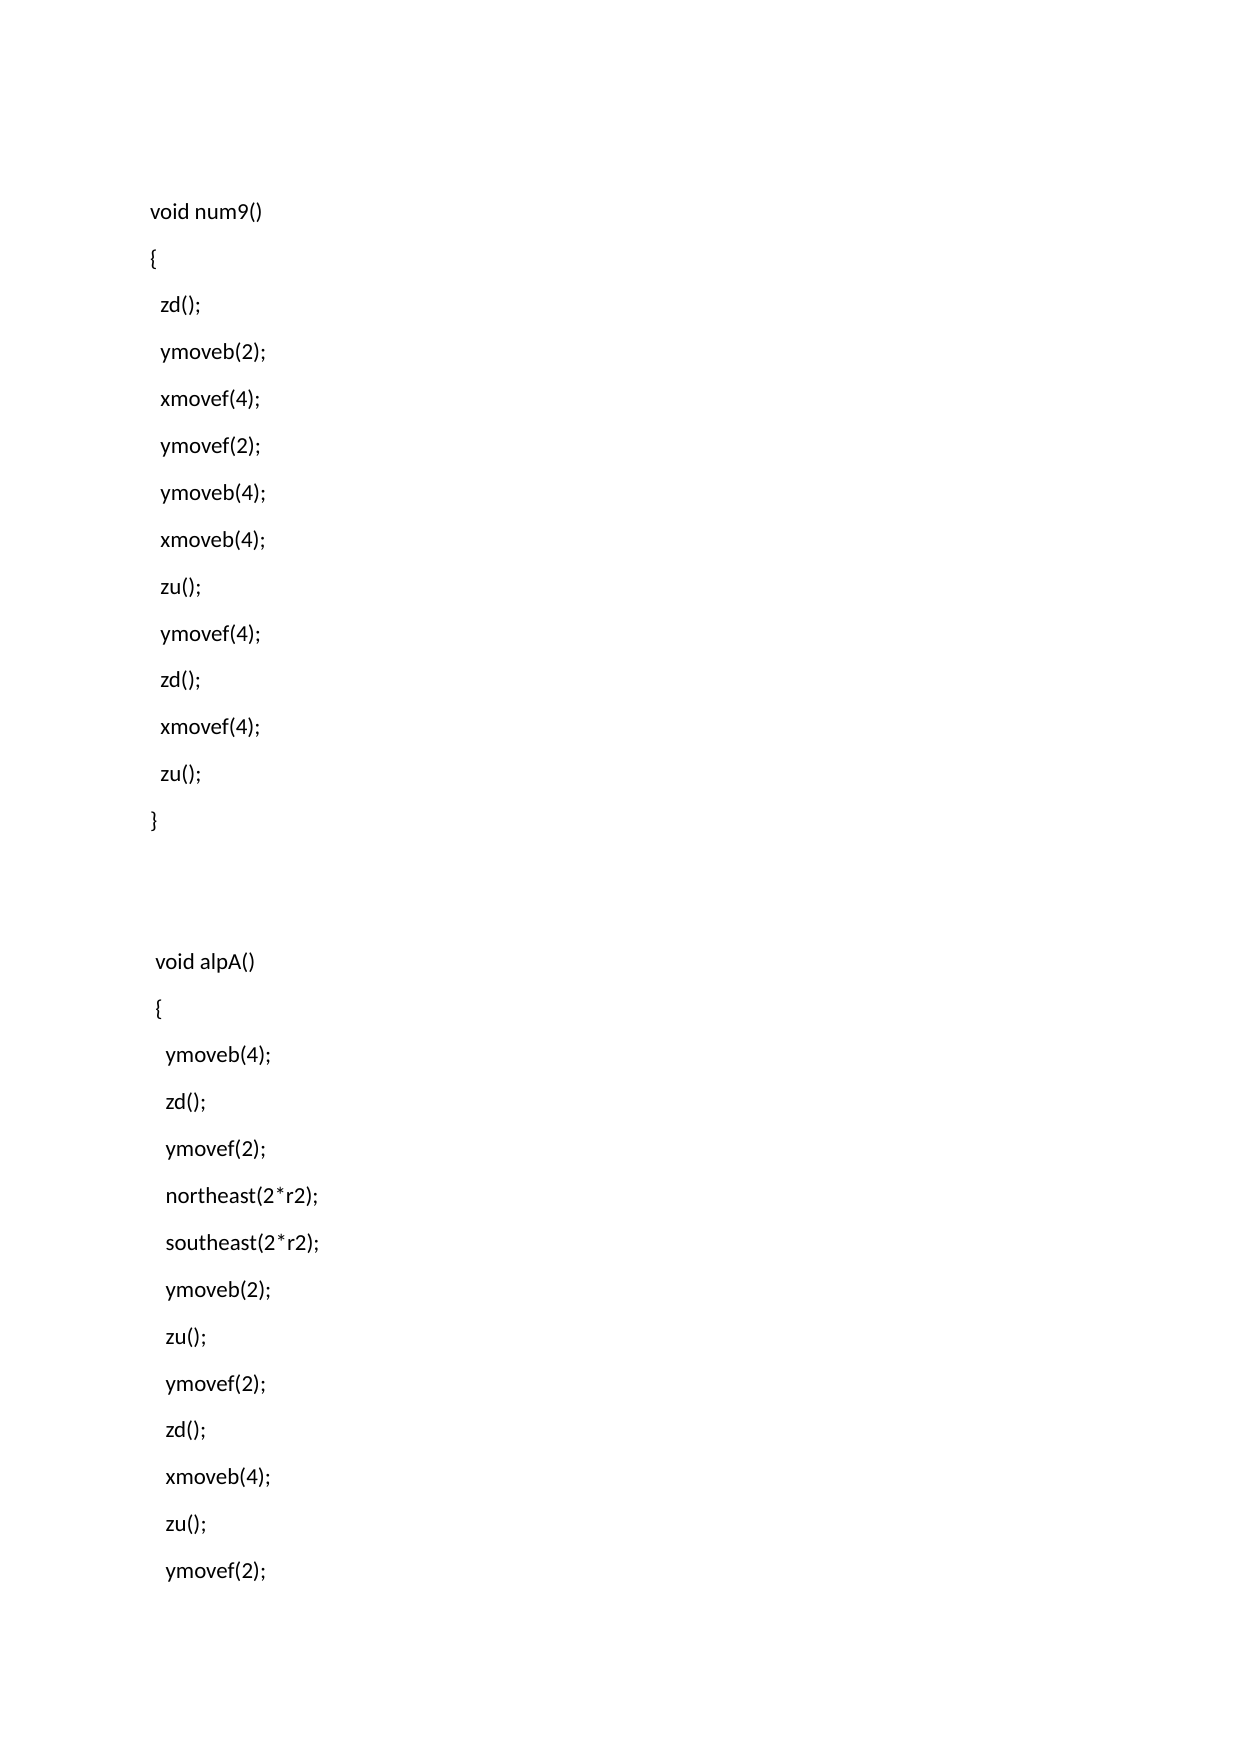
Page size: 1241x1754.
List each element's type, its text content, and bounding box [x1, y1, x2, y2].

text zu(); [150, 1509, 1090, 1537]
text zd(); [150, 291, 1090, 319]
text xmoveb(4); [150, 525, 1090, 553]
text zd(); [150, 1416, 1090, 1444]
text zd(); [150, 1087, 1090, 1116]
text ymovef(2); [150, 1369, 1090, 1397]
text xmovef(4); [150, 712, 1090, 741]
text xmovef(4); [150, 384, 1090, 412]
text void num9() [150, 197, 1090, 225]
text ymovef(2); [150, 1134, 1090, 1162]
text { [150, 244, 1090, 272]
text zu(); [150, 759, 1090, 787]
text } [150, 806, 1090, 834]
text ymoveb(2); [150, 337, 1090, 366]
text zu(); [150, 572, 1090, 600]
text southeast(2*r2); [150, 1228, 1090, 1256]
text xmoveb(4); [150, 1462, 1090, 1491]
text ymoveb(4); [150, 1041, 1090, 1069]
text ymovef(2); [150, 1556, 1090, 1584]
text ymovef(4); [150, 619, 1090, 647]
text northeast(2*r2); [150, 1181, 1090, 1209]
text zd(); [150, 666, 1090, 694]
text ymovef(2); [150, 431, 1090, 459]
text ymoveb(2); [150, 1275, 1090, 1303]
text void alpA() [150, 947, 1090, 975]
text { [150, 994, 1090, 1022]
text ymoveb(4); [150, 478, 1090, 506]
text zu(); [150, 1322, 1090, 1350]
